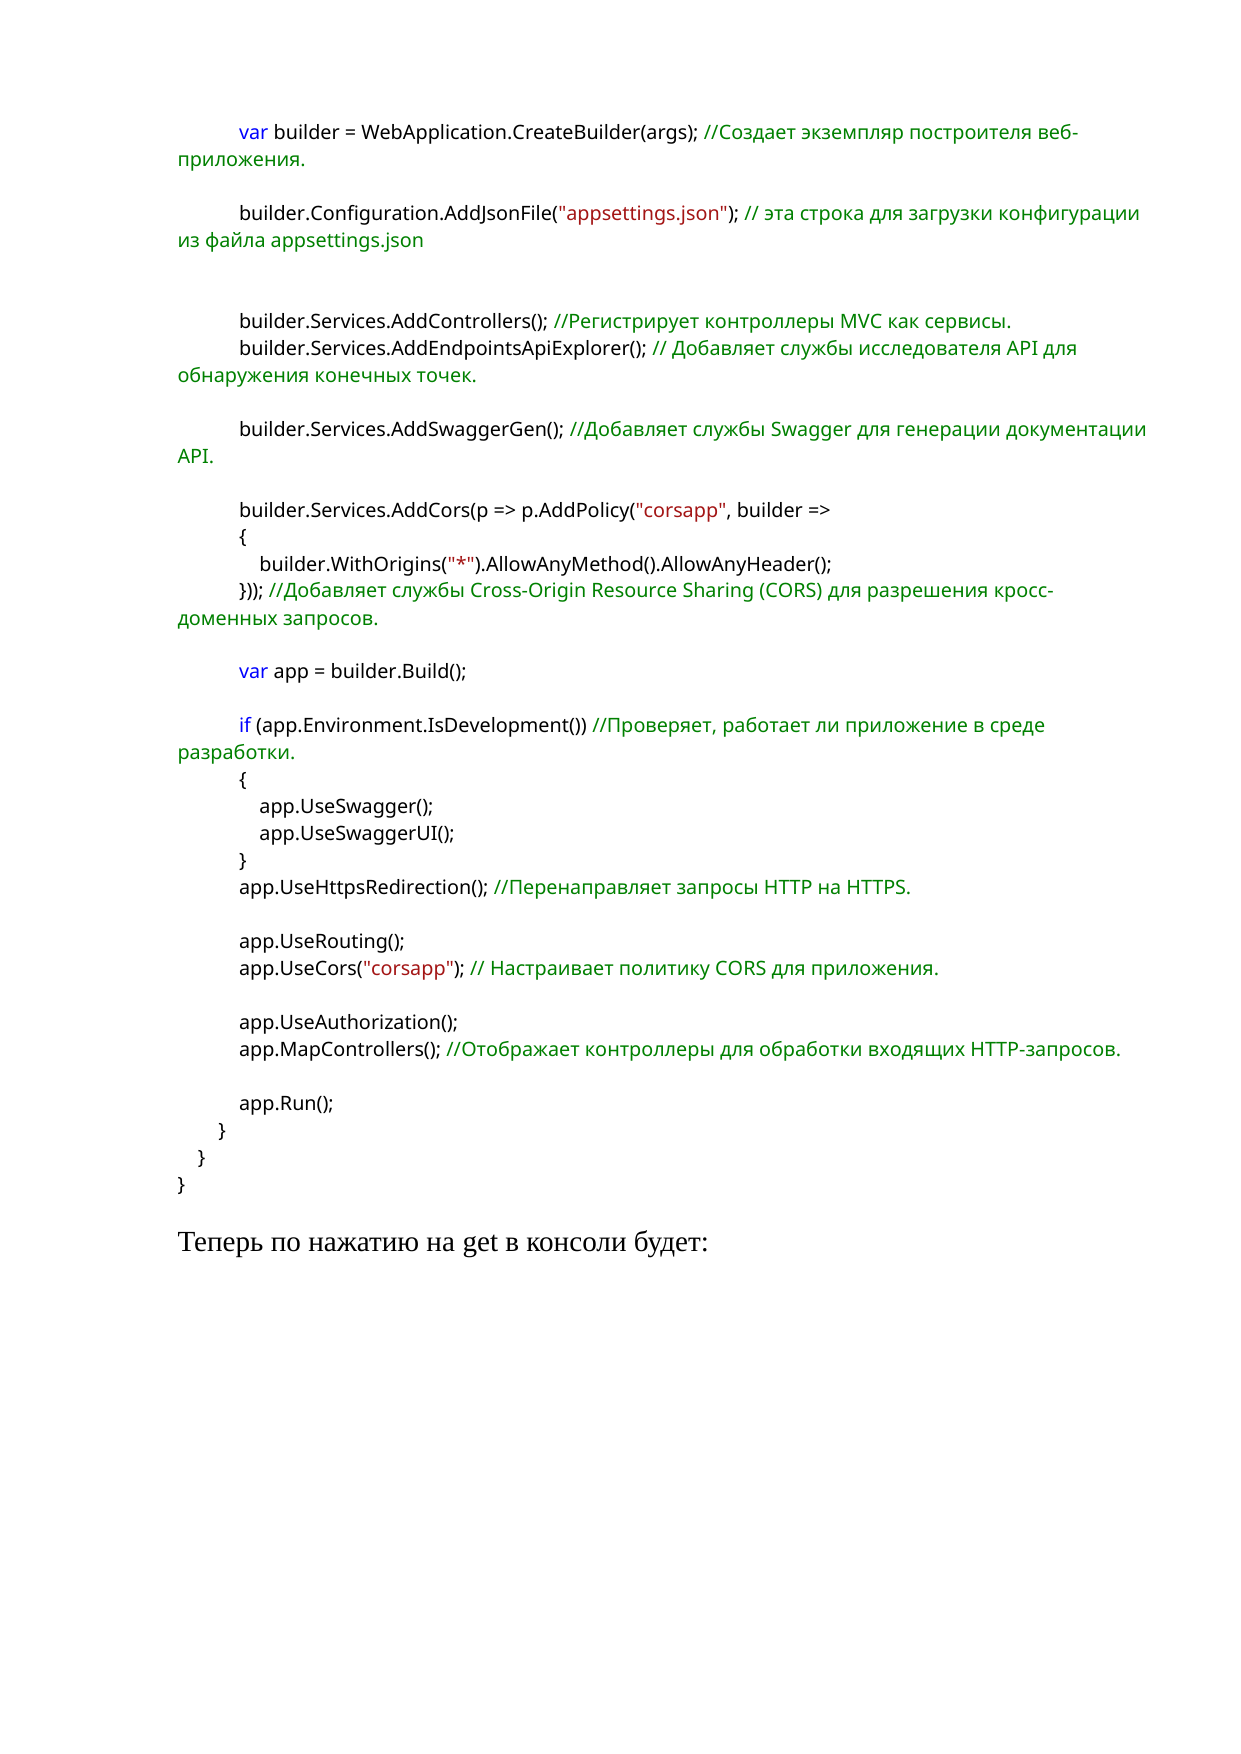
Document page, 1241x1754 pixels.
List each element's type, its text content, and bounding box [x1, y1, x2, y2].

text } [177, 1143, 1152, 1170]
text builder.WithOrigins("*").AllowAnyMethod().AllowAnyHeader(); [177, 550, 1152, 577]
text } [177, 1116, 1152, 1143]
text builder.Services.AddControllers(); //Регистрирует контроллеры MVC как сервисы. [177, 307, 1152, 334]
text app.UseSwaggerUI(); [177, 819, 1152, 847]
text })); //Добавляет службы Cross-Origin Resource Sharing (CORS) для разрешения кросс-доменных запросов. [177, 577, 1152, 631]
text builder.Services.AddCors(p => p.AddPolicy("corsapp", builder => [177, 496, 1152, 523]
text var builder = WebApplication.CreateBuilder(args); //Создает экземпляр построителя веб-приложения. [177, 118, 1152, 172]
text var app = builder.Build(); [177, 658, 1152, 685]
text app.UseCors("corsapp"); // Настраивает политику CORS для приложения. [177, 954, 1152, 981]
text } [177, 847, 1152, 873]
text app.UseSwagger(); [177, 793, 1152, 819]
text builder.Configuration.AddJsonFile("appsettings.json"); // эта строка для загрузки конфигурации из файла appsettings.json [177, 199, 1152, 253]
text app.MapControllers(); //Отображает контроллеры для обработки входящих HTTP-запросов. [177, 1035, 1152, 1062]
text app.UseHttpsRedirection(); //Перенаправляет запросы HTTP на HTTPS. [177, 873, 1152, 901]
text if (app.Environment.IsDevelopment()) //Проверяет, работает ли приложение в среде разработки. [177, 712, 1152, 766]
text app.UseAuthorization(); [177, 1008, 1152, 1035]
text { [177, 523, 1152, 550]
text app.Run(); [177, 1089, 1152, 1116]
text } [177, 1170, 1152, 1197]
text Теперь по нажатию на get в консоли будет: [177, 1224, 1152, 1258]
text builder.Services.AddEndpointsApiExplorer(); // Добавляет службы исследователя API для обнаружения конечных точек. [177, 334, 1152, 388]
text { [177, 766, 1152, 793]
text app.UseRouting(); [177, 927, 1152, 954]
text builder.Services.AddSwaggerGen(); //Добавляет службы Swagger для генерации документации API. [177, 415, 1152, 469]
